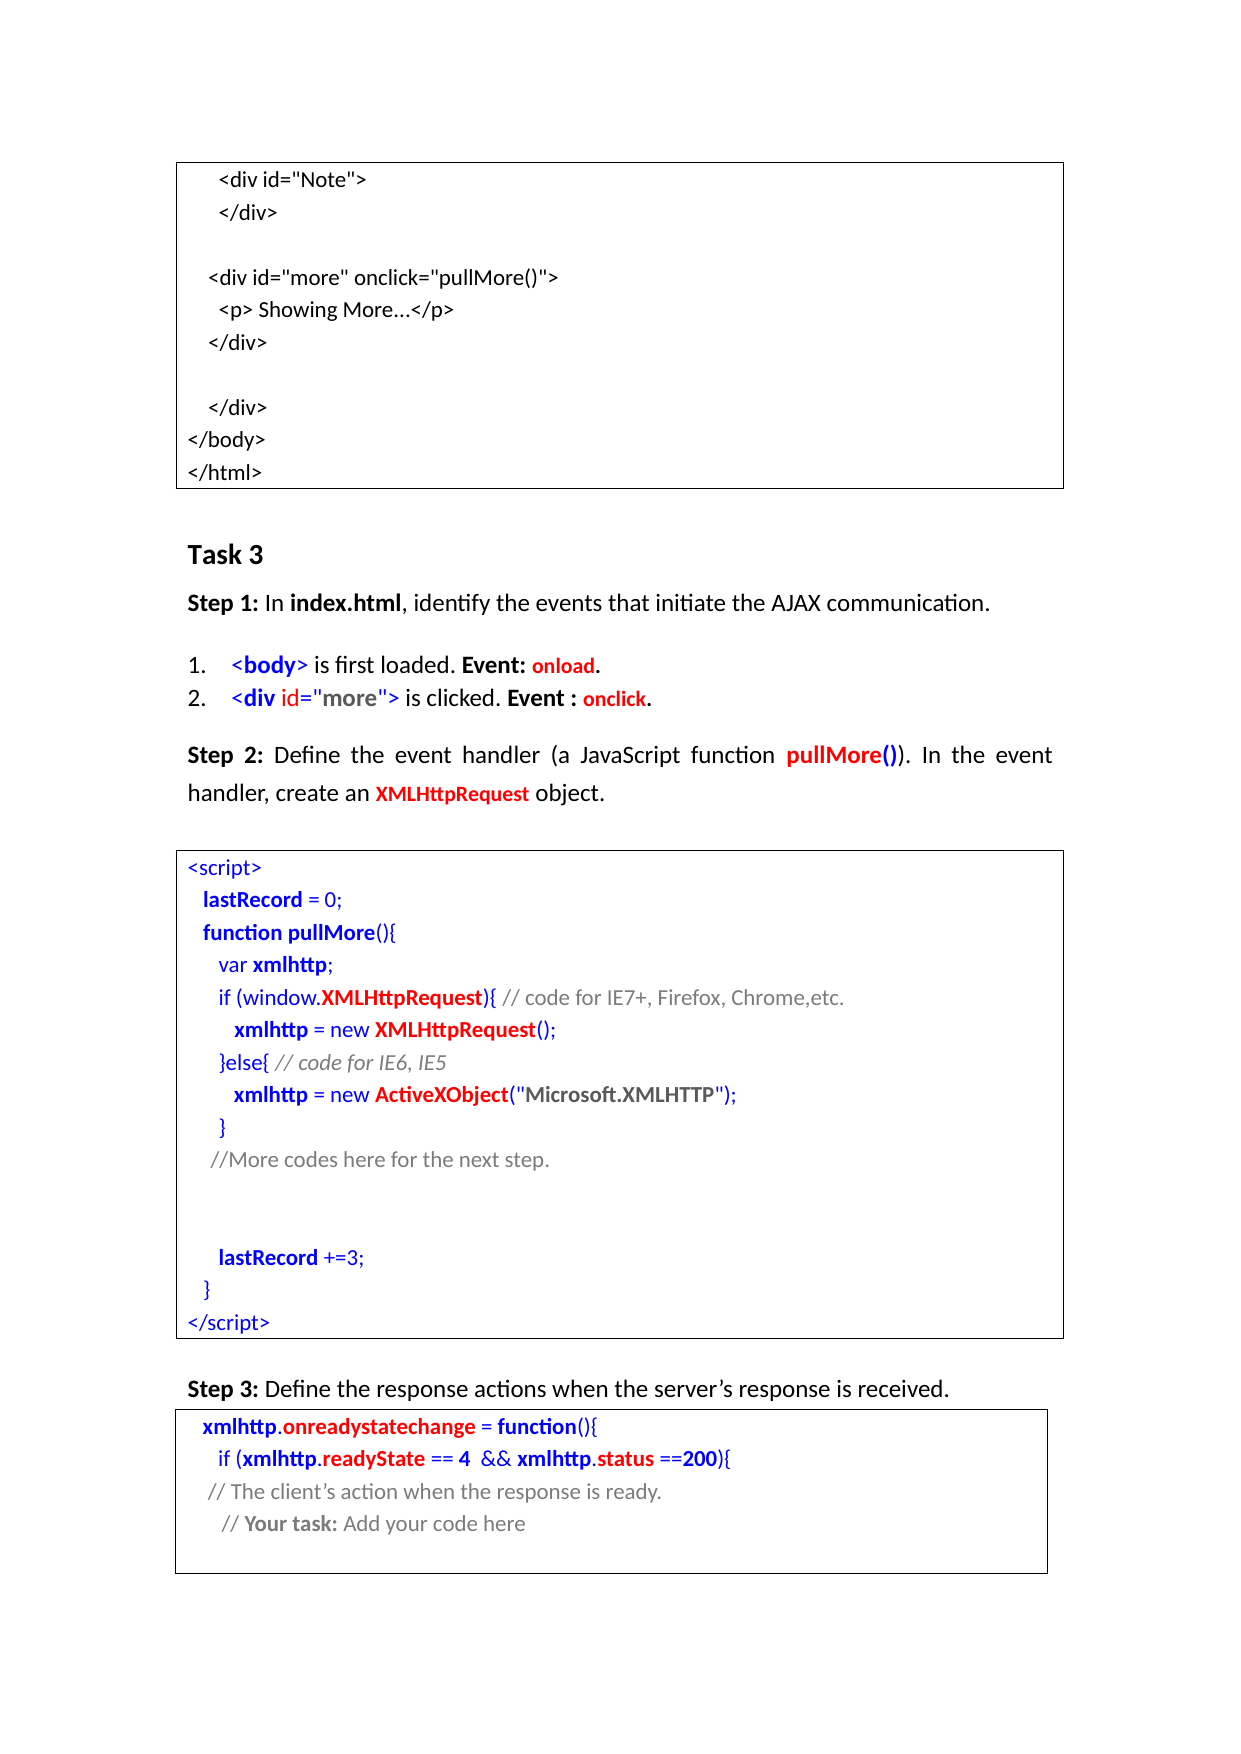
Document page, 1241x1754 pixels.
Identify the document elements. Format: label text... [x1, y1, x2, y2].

text Step 1: In index.html, identify the events that initiate the AJAX communication. [187, 587, 1053, 619]
list <div id="more"> is clicked. Event : onclick. [187, 681, 1053, 713]
list <body> is first loaded. Event: onload. [187, 648, 1053, 681]
table_header <script> lastRecord = 0; function pullMore(){ var xmlhttp; if (window.XMLHttpRequest){ // code for IE7+, Firefox, Chrome,etc. xmlhttp = new XMLHttpRequest(); }else{ // code for IE6, IE5 xmlhttp = new ActiveXObject("Microsoft.XMLHTTP"); } //More codes here for the next step. lastRecord +=3; } </script> [177, 851, 1063, 1338]
text Step 2: Define the event handler (a JavaScript function pullMore()). In the event handler, create an XMLHttpRequest object. [187, 738, 1053, 808]
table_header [176, 1410, 1047, 1572]
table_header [177, 163, 1063, 488]
text Step 3: Define the response actions when the server’s response is received. [187, 1372, 1053, 1404]
text Task 3 [187, 522, 1053, 587]
